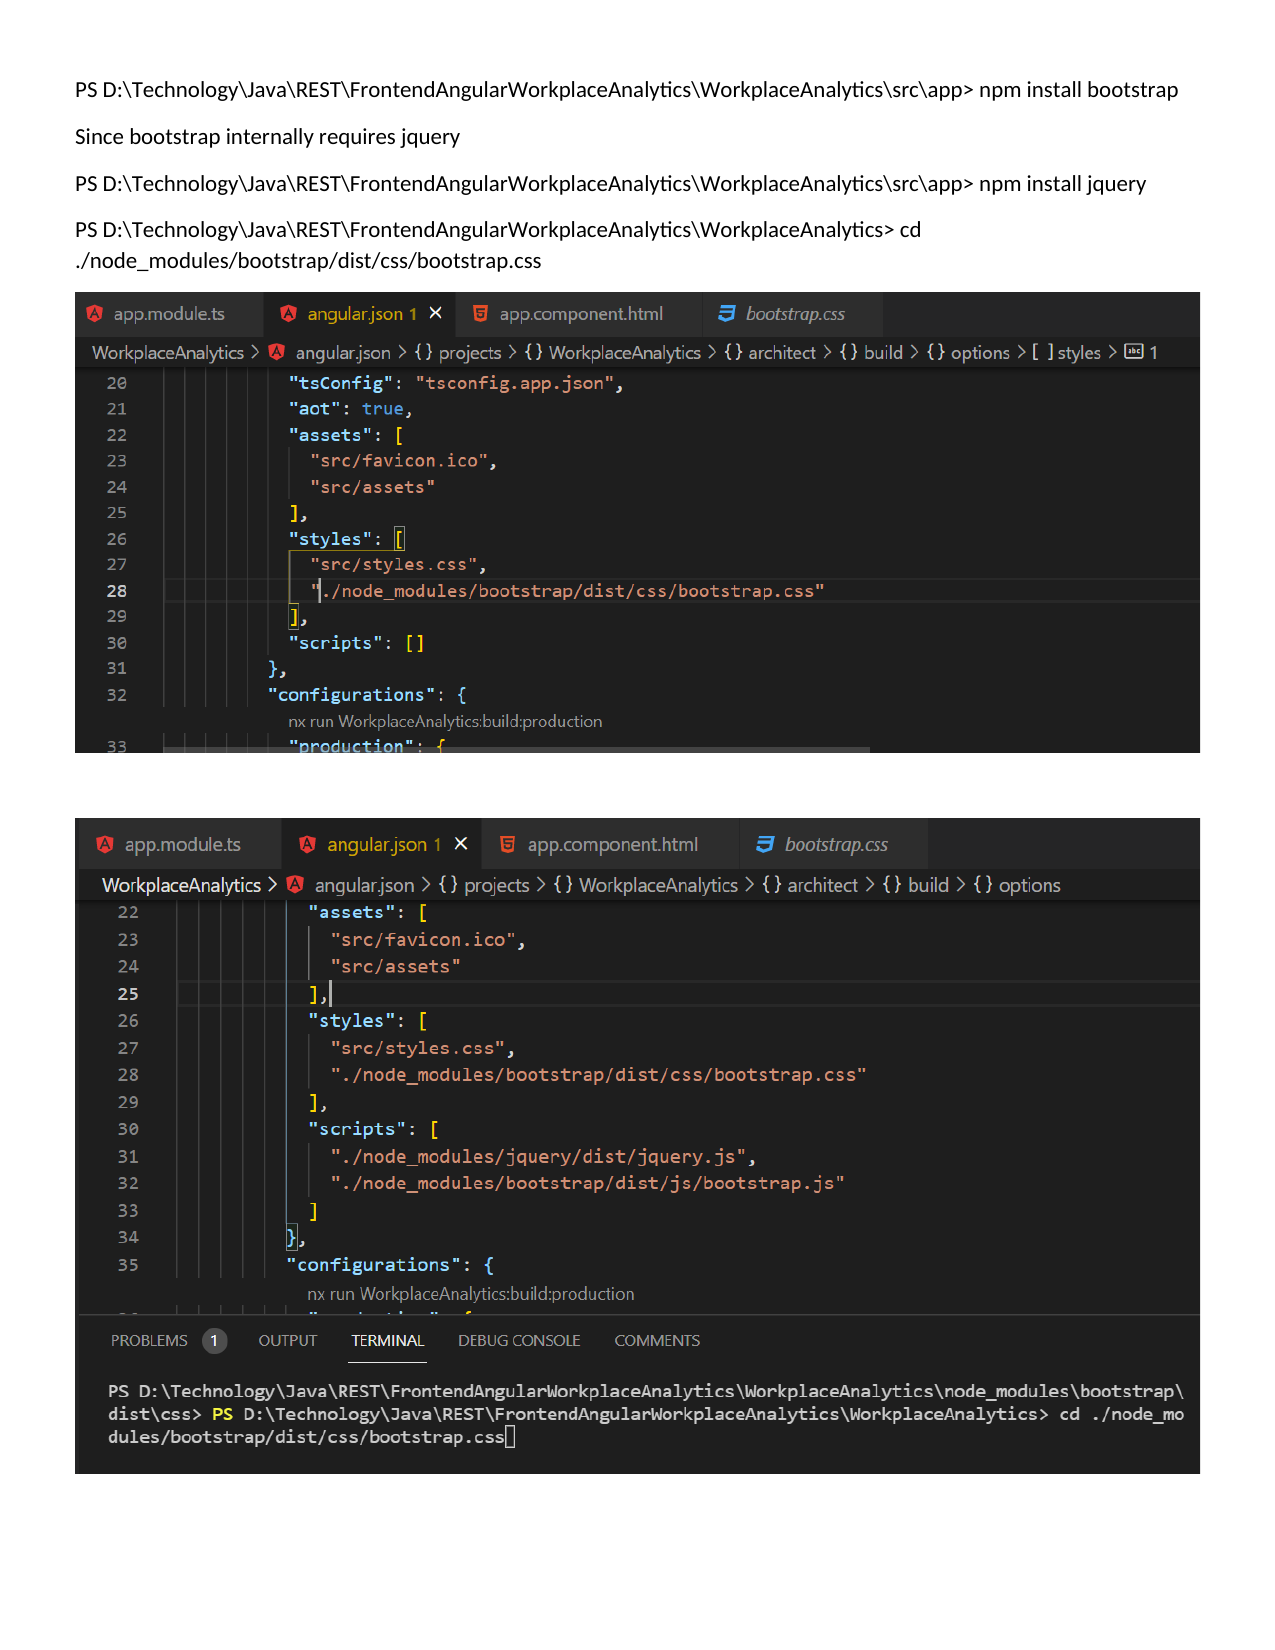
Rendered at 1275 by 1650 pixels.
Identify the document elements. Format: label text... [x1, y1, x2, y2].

text PS D:\Technology\Java\REST\FrontendAngularWorkplaceAnalytics\WorkplaceAnalytics\src\app> npm install bootstrap [75, 75, 1200, 103]
picture [75, 292, 1200, 753]
picture [75, 818, 1200, 1474]
text PS D:\Technology\Java\REST\FrontendAngularWorkplaceAnalytics\WorkplaceAnalytics\src\app> npm install jquery [75, 169, 1200, 197]
text Since bootstrap internally requires jquery [75, 122, 1200, 150]
text PS D:\Technology\Java\REST\FrontendAngularWorkplaceAnalytics\WorkplaceAnalytics> cd ./node_modules/bootstrap/dist/css/bootstrap.css [75, 216, 1200, 274]
